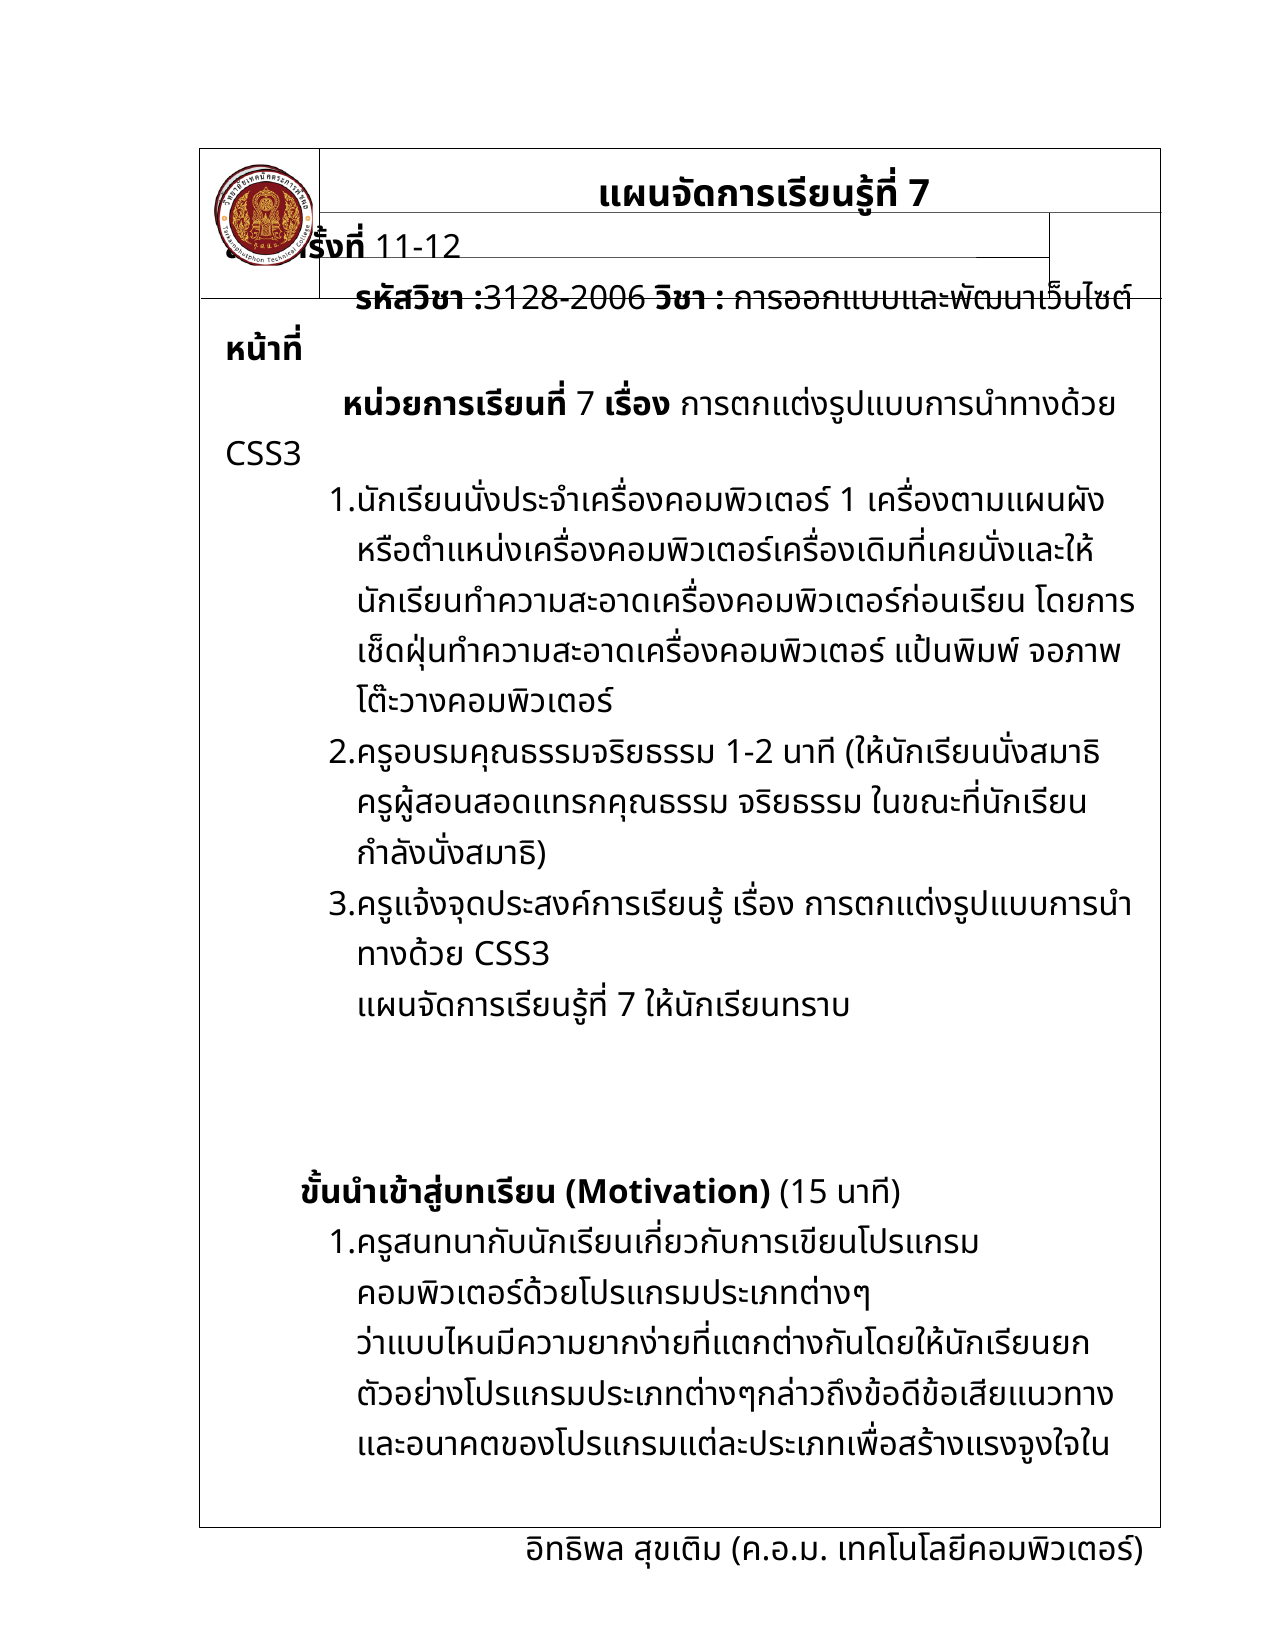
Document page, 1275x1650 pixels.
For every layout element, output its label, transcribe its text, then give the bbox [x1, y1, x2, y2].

picture [205, 156, 316, 267]
list ครูแจ้งจุดประสงค์การเรียนรู้ เรื่อง การตกแต่งรูปแบบการนำทางด้วย CSS3 แผนจัดการเรียนรู้ที่ 7 ให้นักเรียนทราบ [328, 879, 1143, 1031]
list ครูอบรมคุณธรรมจริยธรรม 1-2 นาที (ให้นักเรียนนั่งสมาธิ ครูผู้สอนสอดแทรกคุณธรรม จริยธรรม ในขณะที่นักเรียนกำลังนั่งสมาธิ) [328, 728, 1143, 879]
text ขั้นนำเข้าสู่บทเรียน (Motivation) (15 นาที) [225, 1168, 1143, 1218]
list นักเรียนนั่งประจำเครื่องคอมพิวเตอร์ 1 เครื่องตามแผนผังหรือตำแหน่งเครื่องคอมพิวเตอร์เครื่องเดิมที่เคยนั่งและให้นักเรียนทำความสะอาดเครื่องคอมพิวเตอร์ก่อนเรียน โดยการเช็ดฝุ่นทำความสะอาดเครื่องคอมพิวเตอร์ แป้นพิมพ์ จอภาพ โต๊ะวางคอมพิวเตอร์ [328, 476, 1143, 728]
